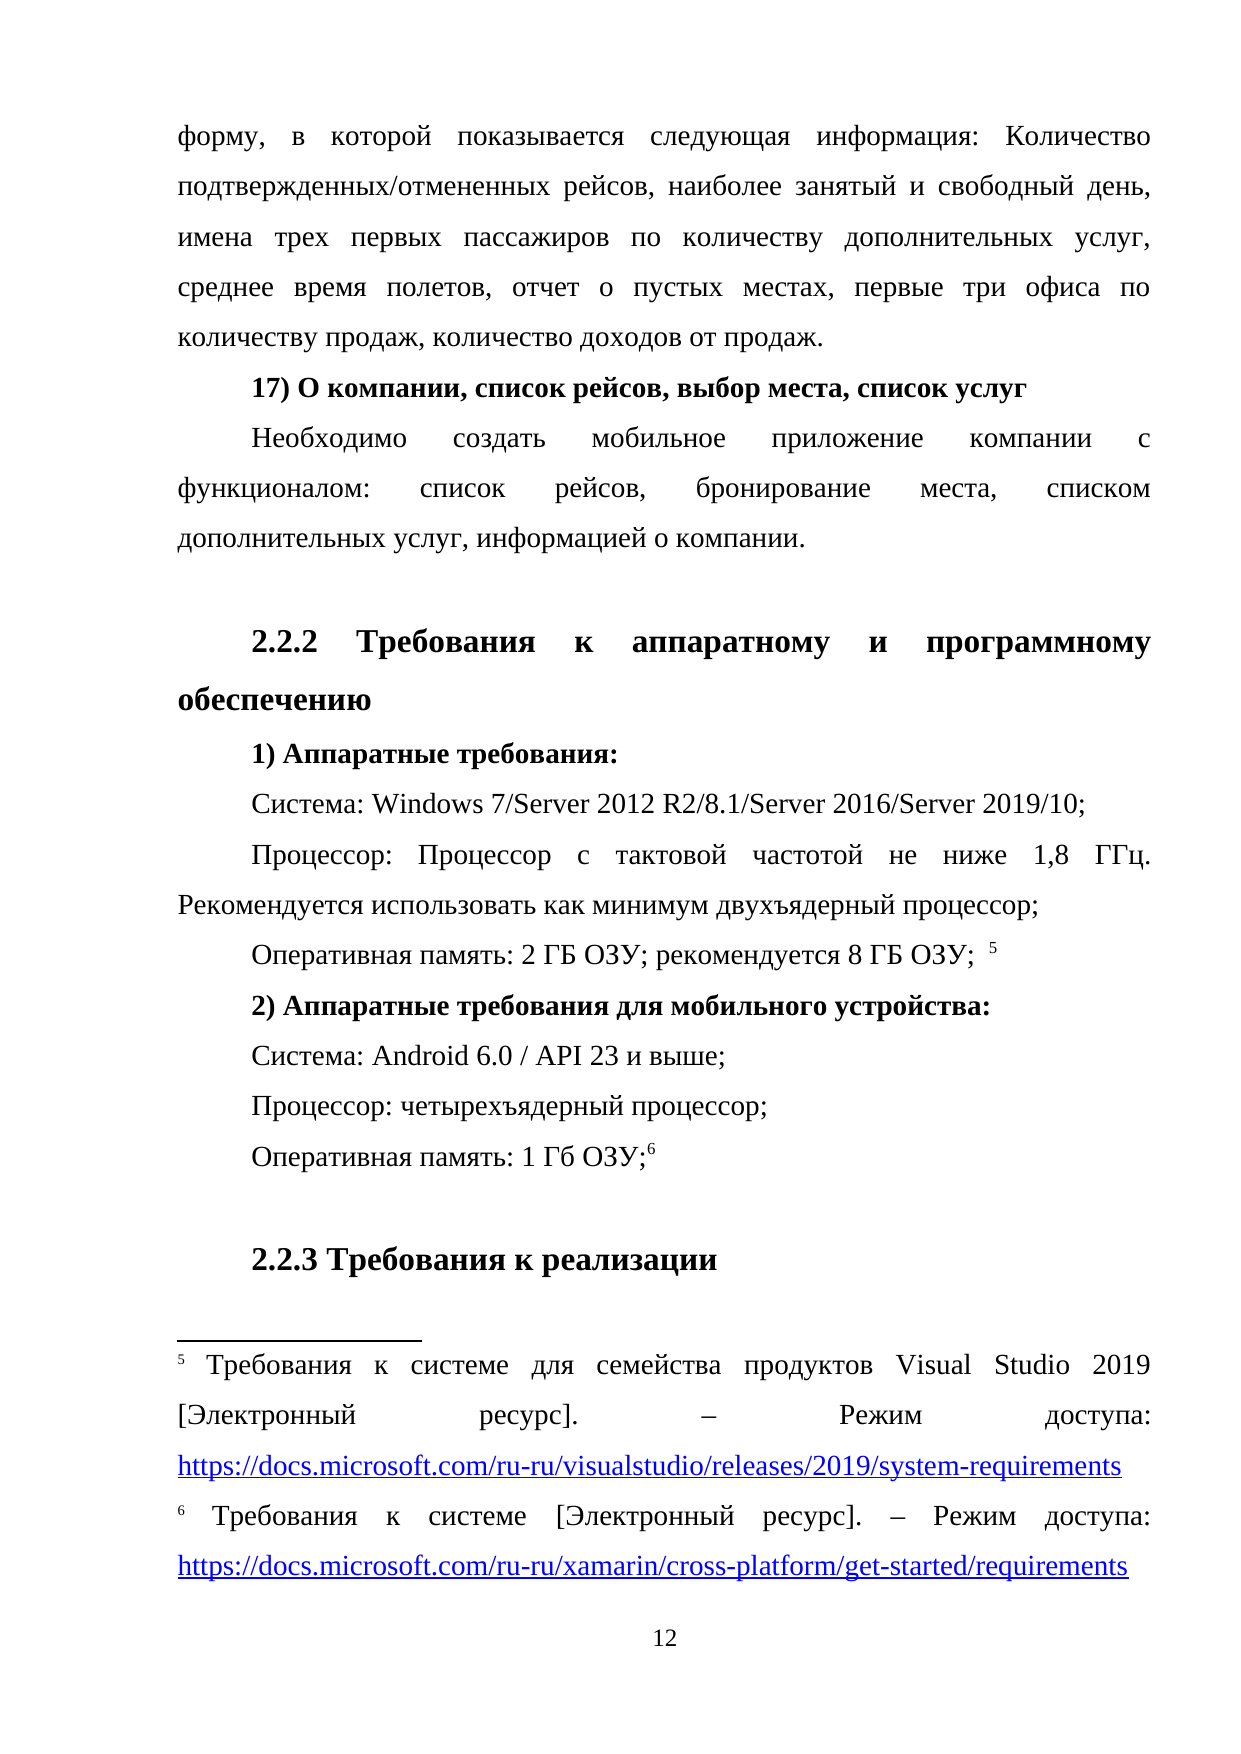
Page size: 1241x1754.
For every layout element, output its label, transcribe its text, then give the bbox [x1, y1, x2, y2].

text 2.2.2 Требования к аппаратному и программному обеспечению [177, 621, 1152, 717]
text 17) О компании, список рейсов, выбор места, список услуг [177, 370, 1152, 403]
text Процессор: Процессор с тактовой частотой не ниже 1,8 ГГц. Рекомендуется использовать как минимум двухъядерный процессор; [177, 837, 1152, 921]
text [177, 118, 1152, 353]
text Процессор: четырехъядерный процессор; [177, 1088, 1152, 1122]
text Оперативная память: 1 Гб ОЗУ; [177, 1139, 1152, 1172]
text 2) Аппаратные требования для мобильного устройства: [177, 988, 1152, 1021]
text Система: Windows 7/Server 2012 R2/8.1/Server 2016/Server 2019/10; [177, 787, 1152, 820]
text 2.2.3 Требования к реализации [177, 1239, 1152, 1278]
text Необходимо создать мобильное приложение компании с функционалом: список рейсов, бронирование места, списком дополнительных услуг, информацией о компании. [177, 420, 1152, 554]
text 1) Аппаратные требования: [177, 736, 1152, 770]
text Система: Android 6.0 / API 23 и выше; [177, 1038, 1152, 1072]
text Оперативная память: 2 ГБ ОЗУ; рекомендуется 8 ГБ ОЗУ; [177, 937, 1152, 971]
